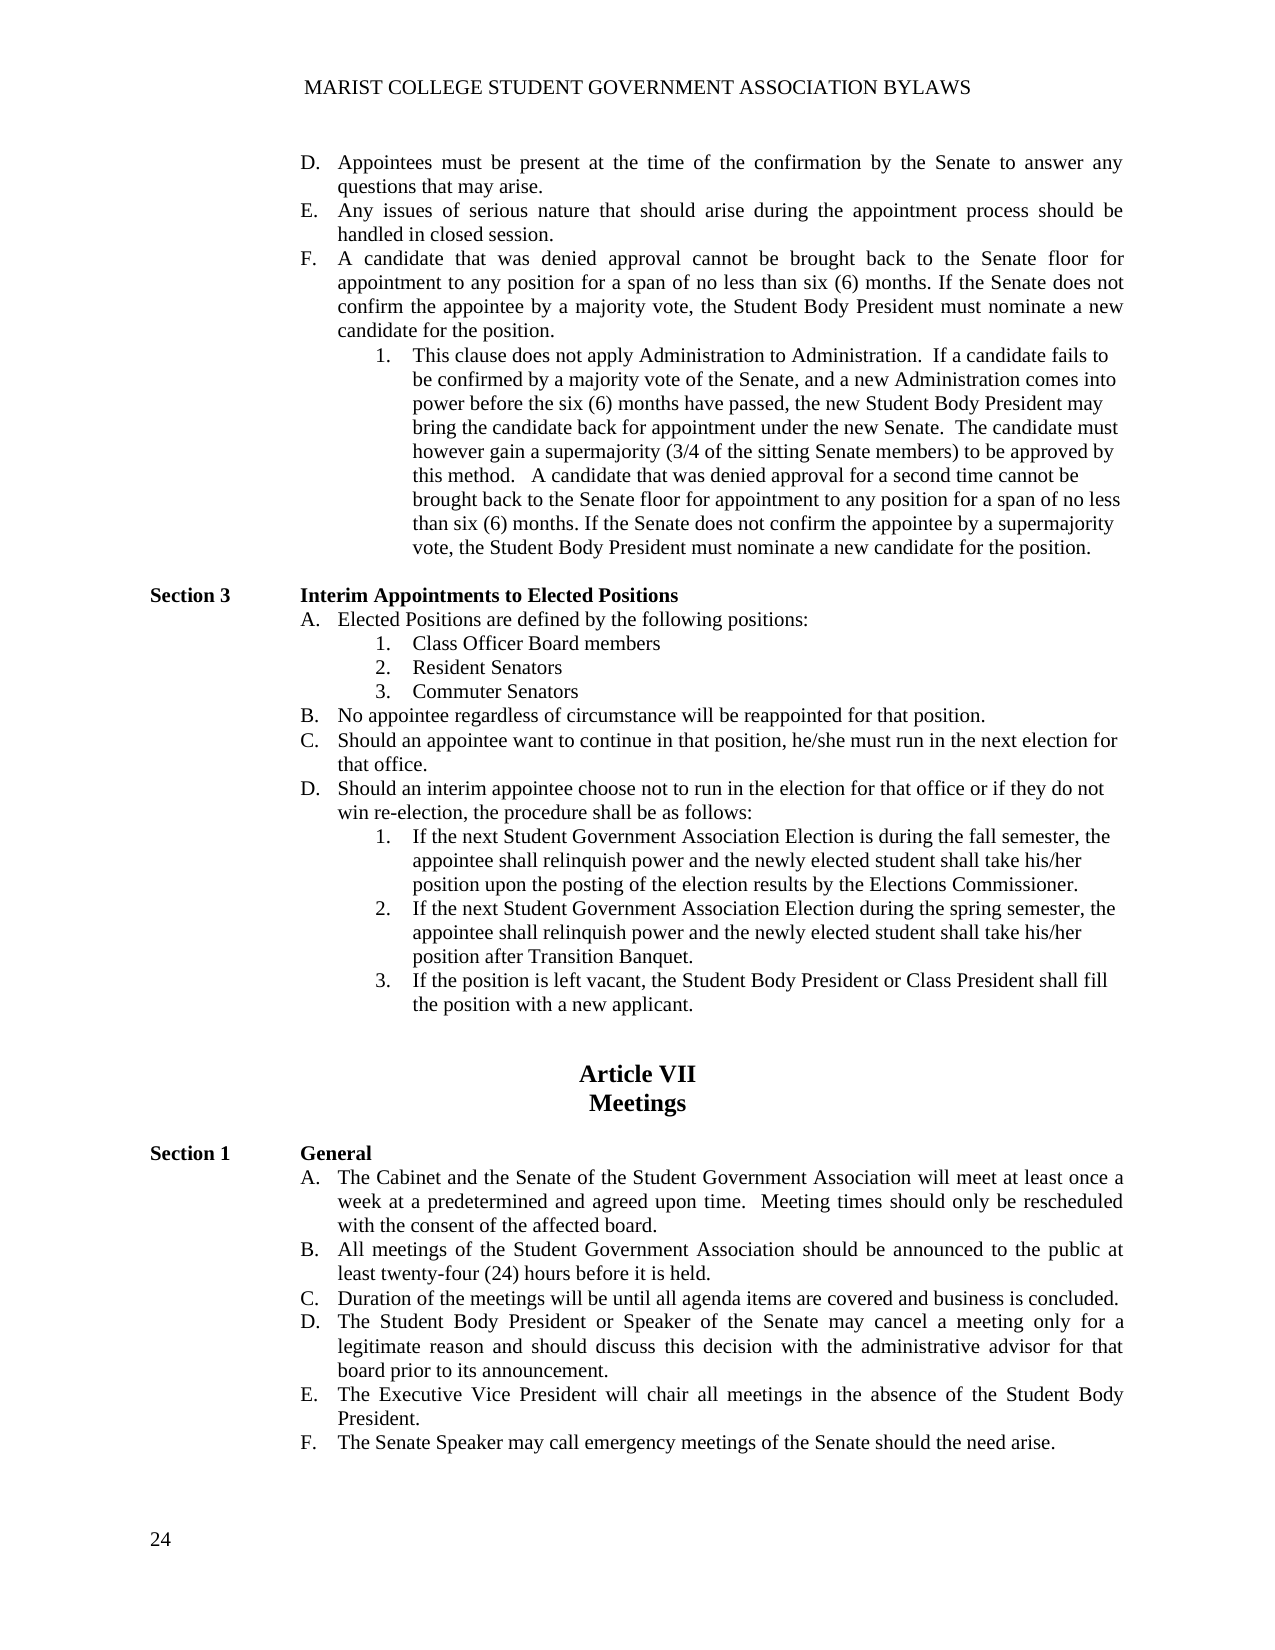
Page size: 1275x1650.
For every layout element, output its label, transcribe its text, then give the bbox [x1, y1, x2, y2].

list Commuter Senators [375, 679, 1125, 703]
list Elected Positions are defined by the following positions: [300, 607, 1125, 631]
list Any issues of serious nature that should arise during the appointment process should be handled in closed session. [300, 198, 1125, 246]
list Resident Senators [375, 655, 1125, 679]
list All meetings of the Student Government Association should be announced to the public at least twenty-four (24) hours before it is held. [300, 1237, 1125, 1285]
text Section 3 Interim Appointments to Elected Positions [150, 583, 1125, 607]
list Should an appointee want to continue in that position, he/she must run in the next election for that office. [300, 727, 1125, 776]
list If the next Student Government Association Election is during the fall semester, the appointee shall relinquish power and the newly elected student shall take his/her position upon the posting of the election results by the Elections Commissioner. [375, 824, 1125, 896]
subtitle Meetings [150, 1088, 1125, 1117]
list No appointee regardless of circumstance will be reappointed for that position. [300, 703, 1125, 727]
list Appointees must be present at the time of the confirmation by the Senate to answer any questions that may arise. [300, 150, 1125, 198]
list The Executive Vice President will chair all meetings in the absence of the Student Body President. [300, 1382, 1125, 1430]
list This clause does not apply Administration to Administration. If a candidate fails to be confirmed by a majority vote of the Senate, and a new Administration comes into power before the six (6) months have passed, the new Student Body President may bring the candidate back for appointment under the new Senate. The candidate must however gain a supermajority (3/4 of the sitting Senate members) to be approved by this method. A candidate that was denied approval for a second time cannot be brought back to the Senate floor for appointment to any position for a span of no less than six (6) months. If the Senate does not confirm the appointee by a supermajority vote, the Student Body President must nominate a new candidate for the position. [375, 342, 1125, 559]
subtitle Article VII [150, 1059, 1125, 1088]
list If the next Student Government Association Election during the spring semester, the appointee shall relinquish power and the newly elected student shall take his/her position after Transition Banquet. [375, 896, 1125, 968]
list Duration of the meetings will be until all agenda items are covered and business is concluded. [300, 1285, 1125, 1309]
list The Student Body President or Speaker of the Senate may cancel a meeting only for a legitimate reason and should discuss this decision with the administrative advisor for that board prior to its announcement. [300, 1309, 1125, 1382]
list Class Officer Board members [375, 631, 1125, 655]
list The Cabinet and the Senate of the Student Government Association will meet at least once a week at a predetermined and agreed upon time. Meeting times should only be rescheduled with the consent of the affected board. [300, 1165, 1125, 1237]
list Should an interim appointee choose not to run in the election for that office or if they do not win re-election, the procedure shall be as follows: [300, 776, 1125, 824]
list If the position is left vacant, the Student Body President or Class President shall fill the position with a new applicant. [375, 968, 1125, 1016]
list A candidate that was denied approval cannot be brought back to the Senate floor for appointment to any position for a span of no less than six (6) months. If the Senate does not confirm the appointee by a majority vote, the Student Body President must nominate a new candidate for the position. [300, 246, 1125, 342]
list The Senate Speaker may call emergency meetings of the Senate should the need arise. [300, 1430, 1125, 1454]
subtitle Section 1 General [150, 1141, 1125, 1165]
